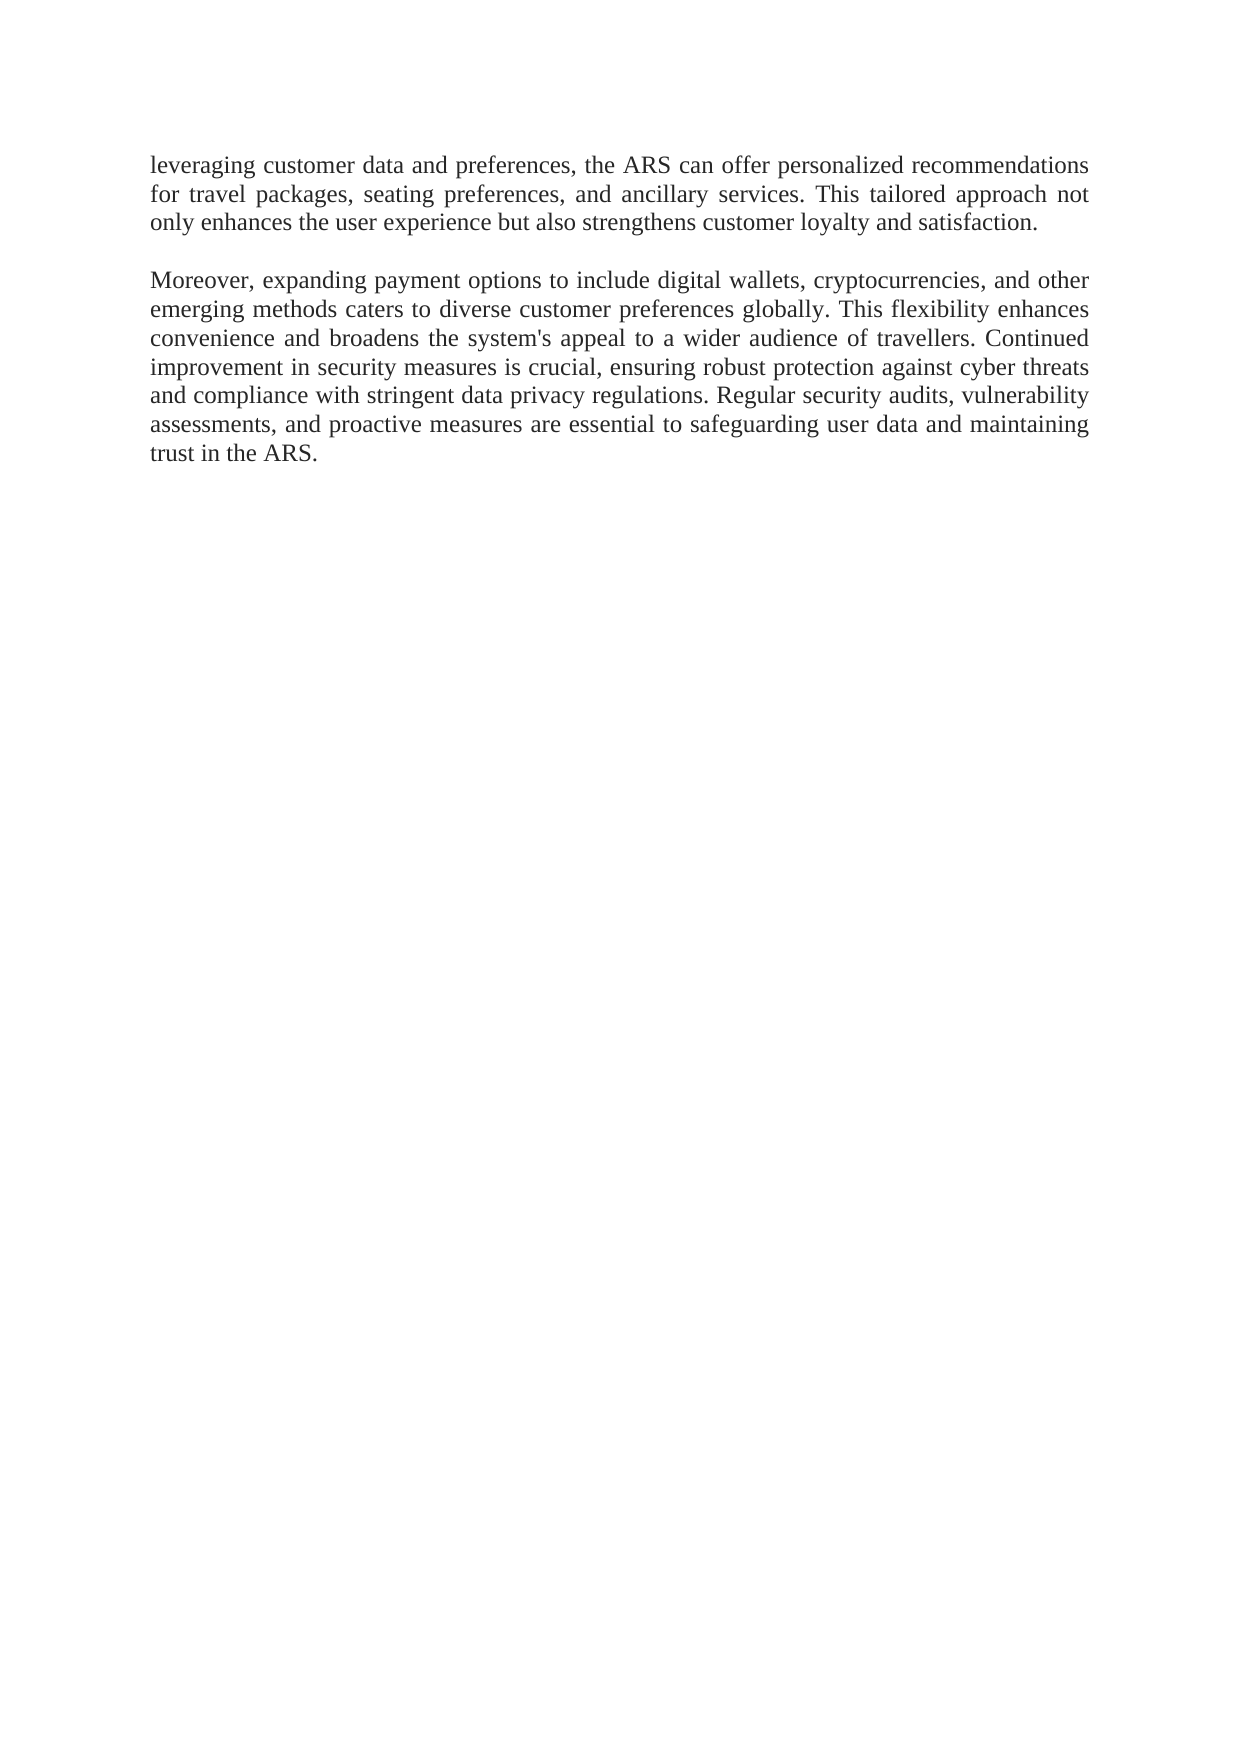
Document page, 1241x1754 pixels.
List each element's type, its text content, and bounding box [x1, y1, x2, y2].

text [150, 150, 1090, 236]
text Moreover, expanding payment options to include digital wallets, cryptocurrencies, and other emerging methods caters to diverse customer preferences globally. This flexibility enhances convenience and broadens the system's appeal to a wider audience of travellers. Continued improvement in security measures is crucial, ensuring robust protection against cyber threats and compliance with stringent data privacy regulations. Regular security audits, vulnerability assessments, and proactive measures are essential to safeguarding user data and maintaining trust in the ARS. [150, 265, 1090, 467]
